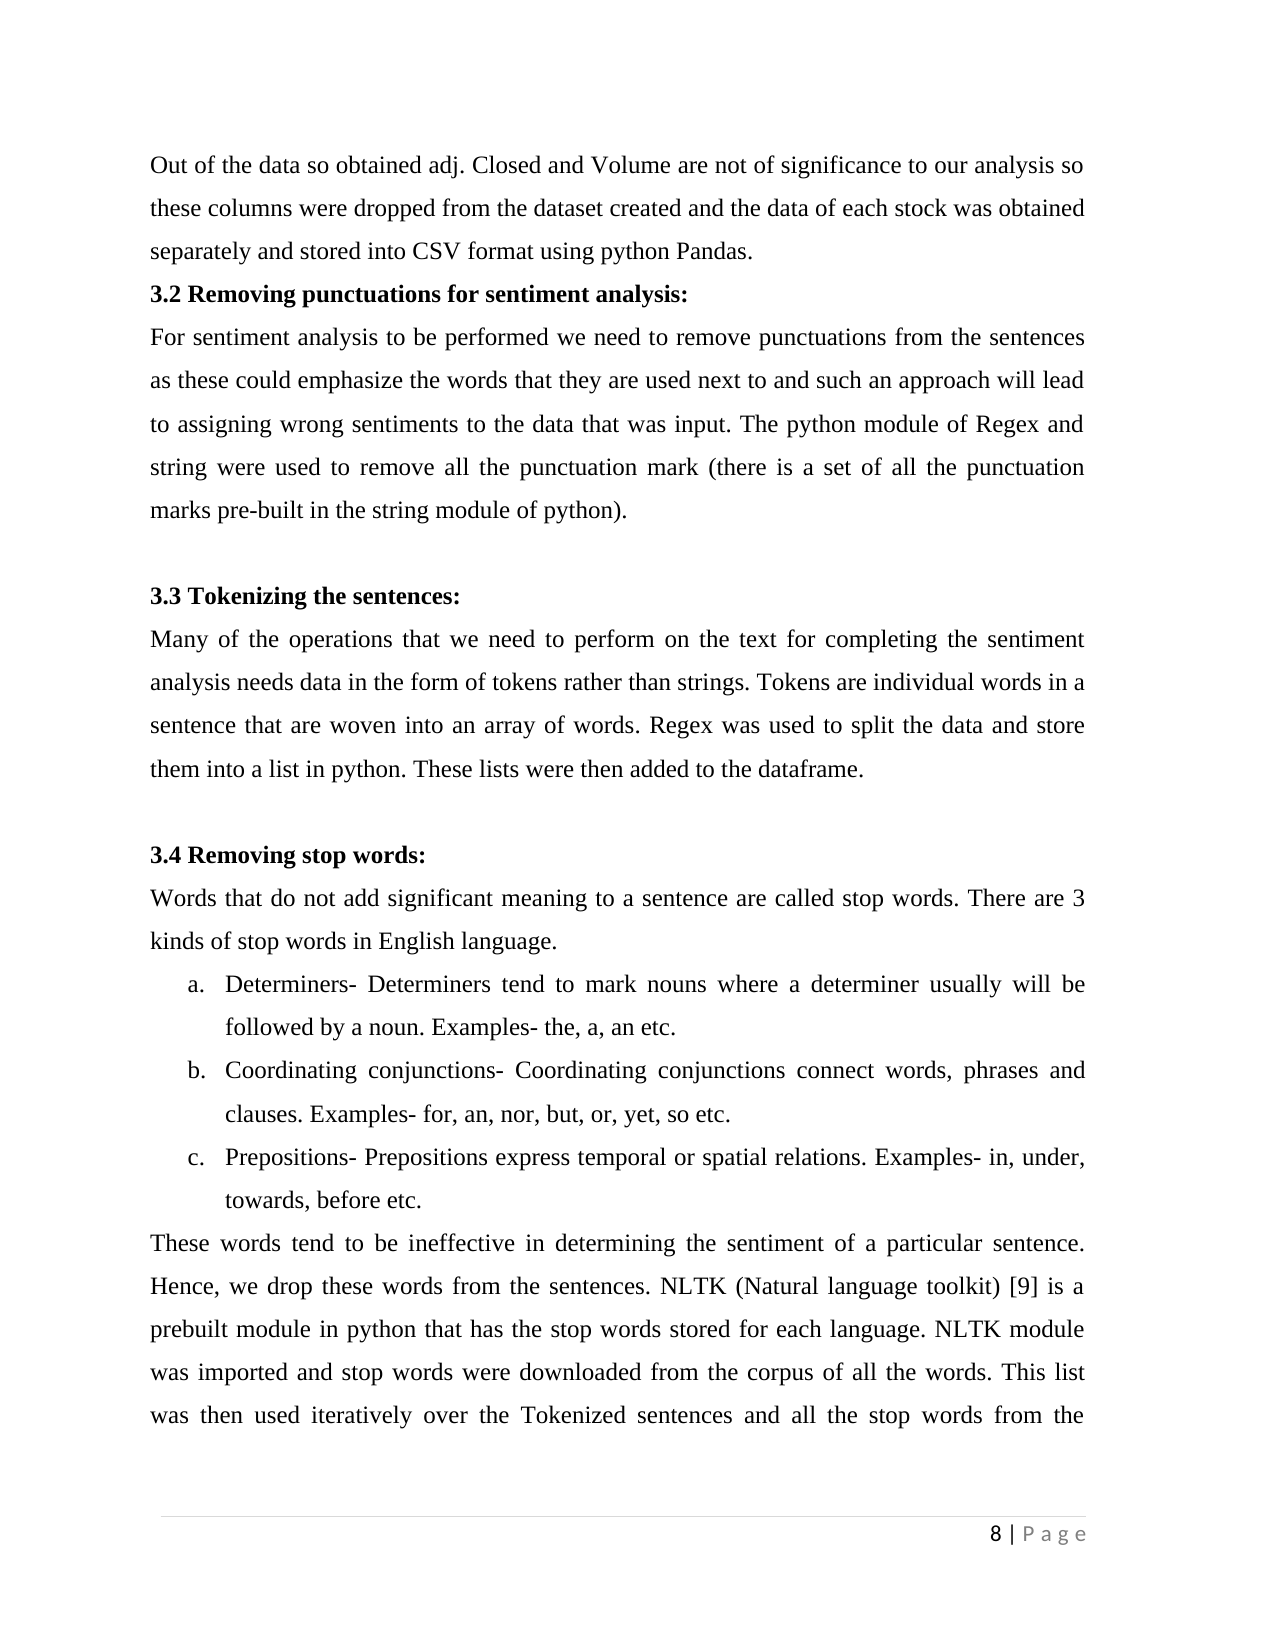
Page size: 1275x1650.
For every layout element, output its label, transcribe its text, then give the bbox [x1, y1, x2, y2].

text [150, 1228, 1086, 1429]
list Coordinating conjunctions- Coordinating conjunctions connect words, phrases and clauses. Examples- for, an, nor, but, or, yet, so etc. [187, 1056, 1086, 1127]
text 3.3 Tokenizing the sentences: [150, 581, 1086, 610]
text Out of the data so obtained adj. Closed and Volume are not of significance to our analysis so these columns were dropped from the dataset created and the data of each stock was obtained separately and stored into CSV format using python Pandas. [150, 150, 1086, 265]
text Words that do not add significant meaning to a sentence are called stop words. There are 3 kinds of stop words in English language. [150, 883, 1086, 955]
text For sentiment analysis to be performed we need to remove punctuations from the sentences as these could emphasize the words that they are used next to and such an approach will lead to assigning wrong sentiments to the data that was input. The python module of Regex and string were used to remove all the punctuation mark (there is a set of all the punctuation marks pre-built in the string module of python). [150, 322, 1086, 524]
text 3.2 Removing punctuations for sentiment analysis: [150, 279, 1086, 308]
list Prepositions- Prepositions express temporal or spatial relations. Examples- in, under, towards, before etc. [187, 1142, 1086, 1214]
text Many of the operations that we need to perform on the text for completing the sentiment analysis needs data in the form of tokens rather than strings. Tokens are individual words in a sentence that are woven into an array of words. Regex was used to split the data and store them into a list in python. These lists were then added to the dataframe. [150, 624, 1086, 782]
text 3.4 Removing stop words: [150, 840, 1086, 869]
list Determiners- Determiners tend to mark nouns where a determiner usually will be followed by a noun. Examples- the, a, an etc. [187, 969, 1086, 1041]
